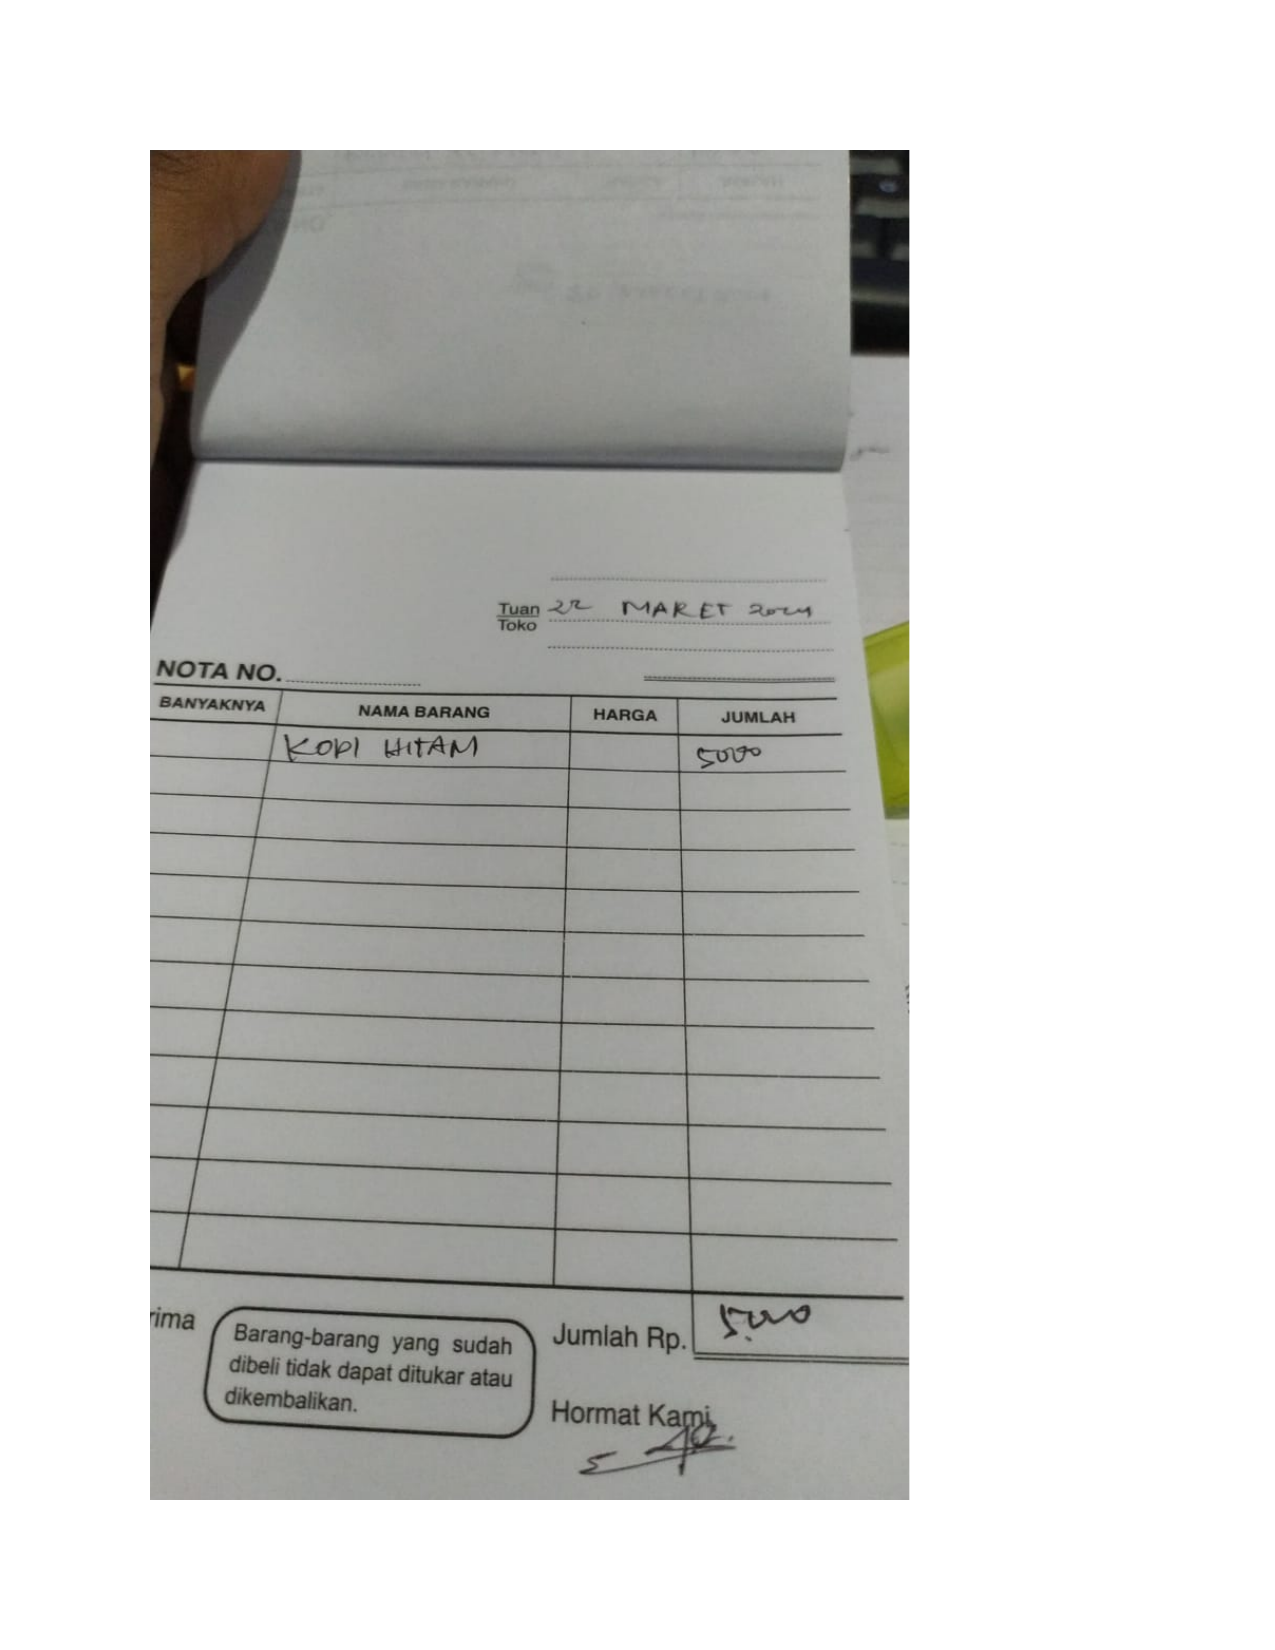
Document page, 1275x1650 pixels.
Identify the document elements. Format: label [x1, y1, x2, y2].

picture [150, 150, 910, 1500]
